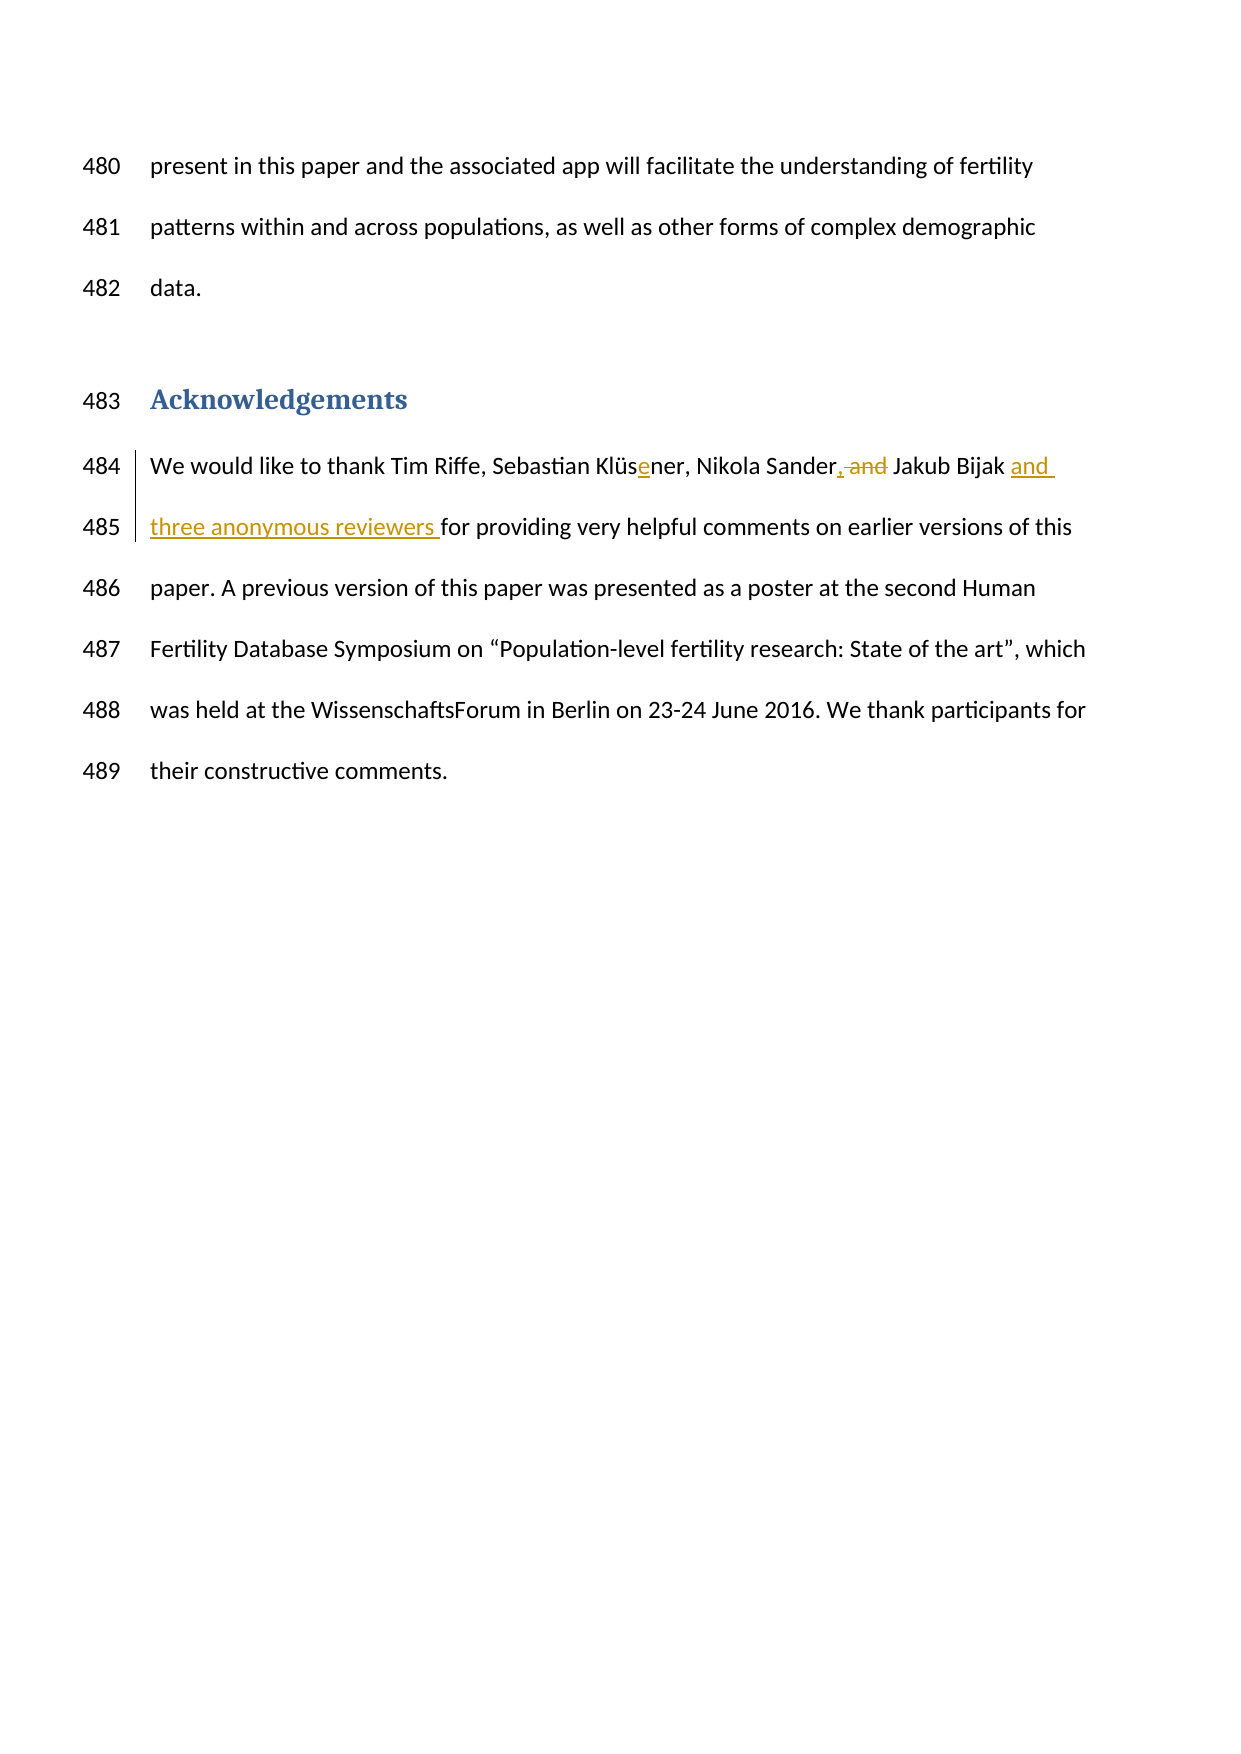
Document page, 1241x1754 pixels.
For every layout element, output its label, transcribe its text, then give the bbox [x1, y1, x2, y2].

subtitle Acknowledgements [150, 383, 1090, 417]
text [150, 150, 1090, 303]
text We would like to thank Tim Riffe, Sebastian Klüsner, Nikola Sander Jakub Bijak for providing very helpful comments on earlier versions of this paper. A previous version of this paper was presented as a poster at the second Human Fertility Database Symposium on “Population-level fertility research: State of the art”, which was held at the WissenschaftsForum in Berlin on 23-24 June 2016. We thank participants for their constructive comments. [150, 450, 1090, 786]
